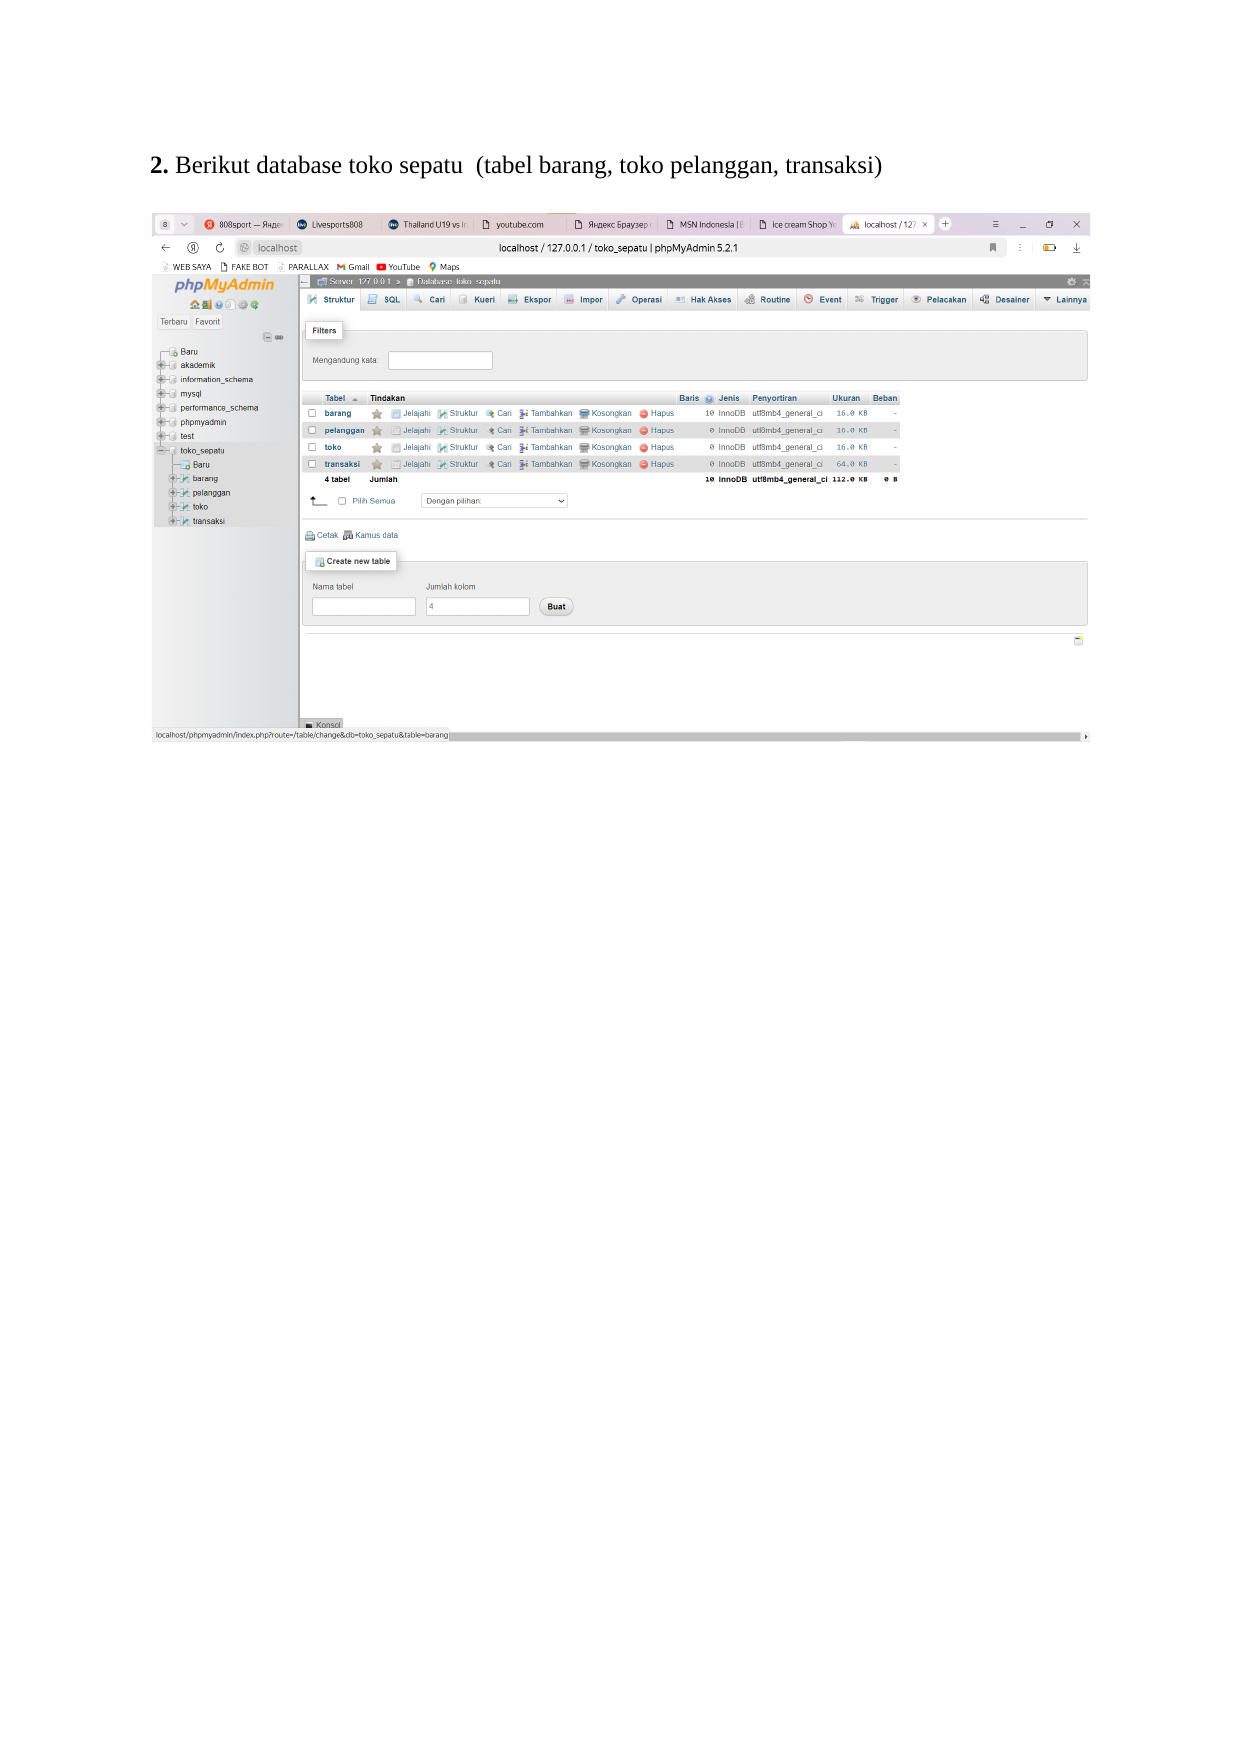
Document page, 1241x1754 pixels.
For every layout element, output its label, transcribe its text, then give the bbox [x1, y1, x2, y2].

picture [151, 213, 1091, 742]
list Berikut database toko sepatu (tabel barang, toko pelanggan, transaksi) [150, 150, 1090, 179]
